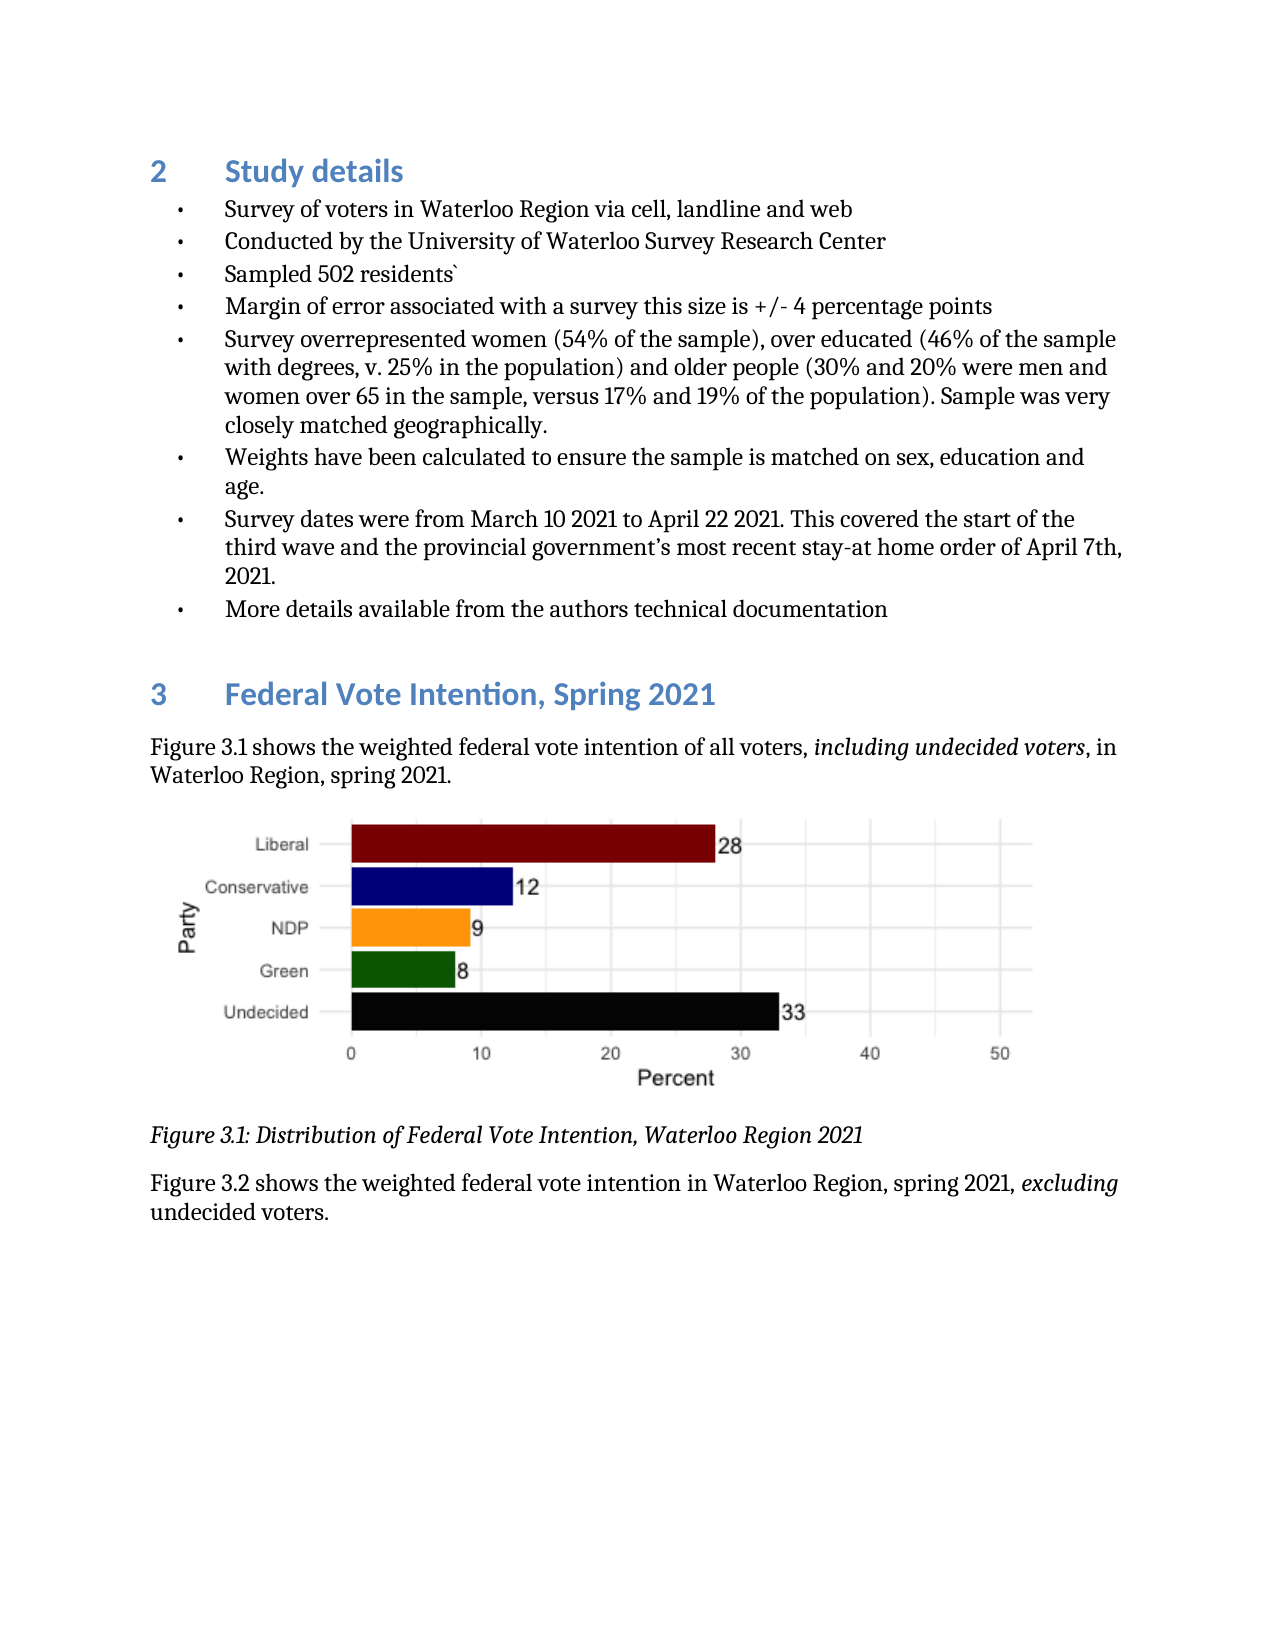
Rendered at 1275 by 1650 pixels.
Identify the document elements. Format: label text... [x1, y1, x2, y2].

list Survey overrepresented women (54% of the sample), over educated (46% of the sample with degrees, v. 25% in the population) and older people (30% and 20% were men and women over 65 in the sample, versus 17% and 19% of the population). Sample was very closely matched geographically. [175, 324, 1125, 439]
list Sampled 502 residents` [175, 259, 1125, 288]
picture [168, 808, 1044, 1101]
text Figure 3.1 shows the weighted federal vote intention of all voters, including undecided voters, in Waterloo Region, spring 2021. [150, 733, 1125, 790]
subtitle 3 Federal Vote Intention, Spring 2021 [150, 673, 1125, 714]
list Survey of voters in Waterloo Region via cell, landline and web [175, 194, 1125, 223]
list Survey dates were from March 10 2021 to April 22 2021. This covered the start of the third wave and the provincial government’s most recent stay-at home order of April 7th, 2021. [175, 504, 1125, 591]
text Figure 3.2 shows the weighted federal vote intention in Waterloo Region, spring 2021, excluding undecided voters. [150, 1169, 1125, 1226]
subtitle 2 Study details [150, 150, 1125, 191]
list More details available from the authors technical documentation [175, 594, 1125, 623]
text Figure 3.1: Distribution of Federal Vote Intention, Waterloo Region 2021 [150, 1121, 1125, 1150]
list Margin of error associated with a survey this size is +/- 4 percentage points [175, 292, 1125, 321]
list Weights have been calculated to ensure the sample is matched on sex, education and age. [175, 443, 1125, 501]
list Conducted by the University of Waterloo Survey Research Center [175, 227, 1125, 256]
